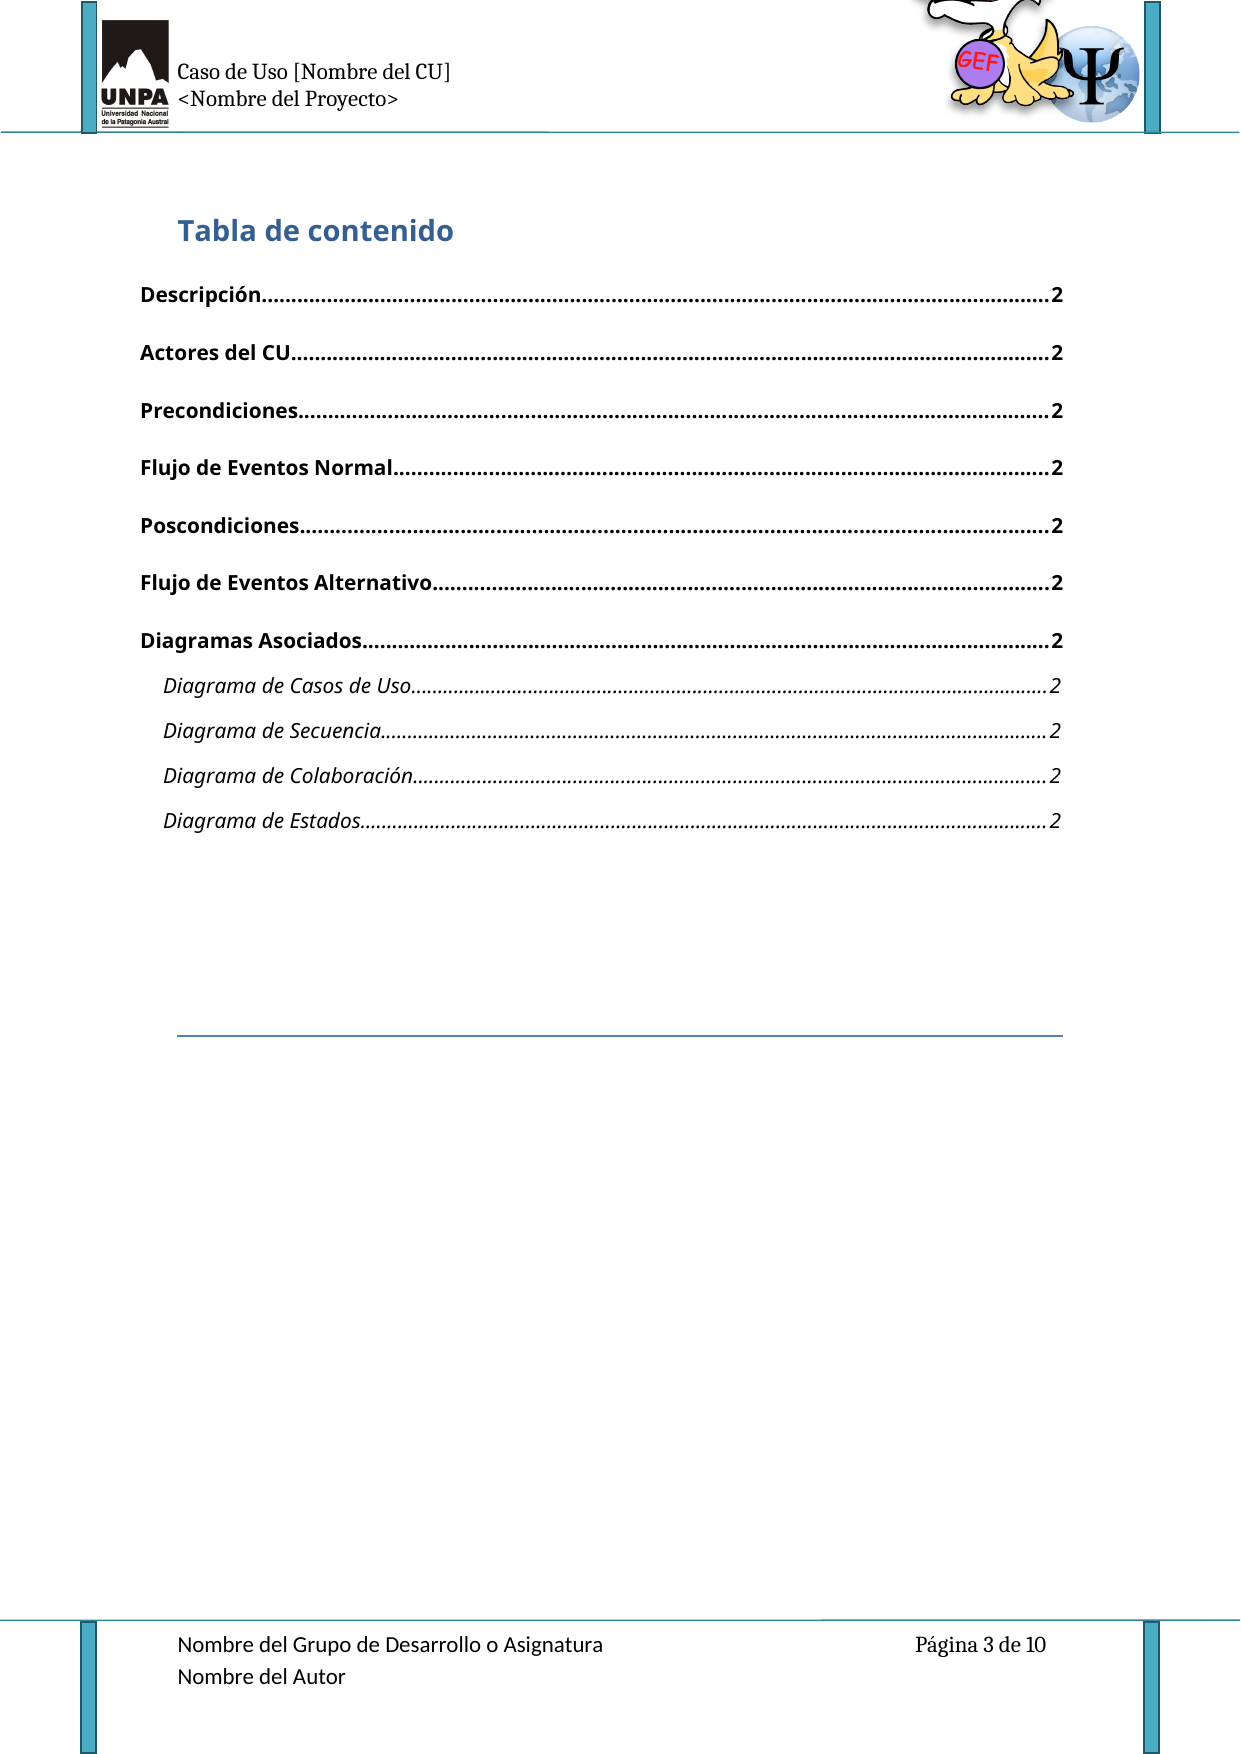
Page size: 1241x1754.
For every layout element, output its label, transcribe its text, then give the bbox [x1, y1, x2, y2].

picture [100, 18, 170, 129]
text Diagramas Asociados 2 [140, 626, 1063, 654]
text Actores del CU 2 [140, 338, 1063, 367]
picture [905, 0, 1146, 135]
text Diagrama de Estados 2 [163, 807, 1063, 835]
text Diagrama de Colaboración 2 [163, 761, 1063, 790]
text Flujo de Eventos Normal 2 [140, 453, 1063, 482]
text Tabla de contenido [177, 210, 1063, 249]
text Flujo de Eventos Alternativo 2 [140, 568, 1063, 597]
text Diagrama de Casos de Uso 2 [163, 671, 1063, 700]
text Poscondiciones 2 [140, 511, 1063, 539]
text Precondiciones 2 [140, 396, 1063, 424]
text Descripción 2 [140, 281, 1063, 309]
text Diagrama de Secuencia 2 [163, 716, 1063, 745]
